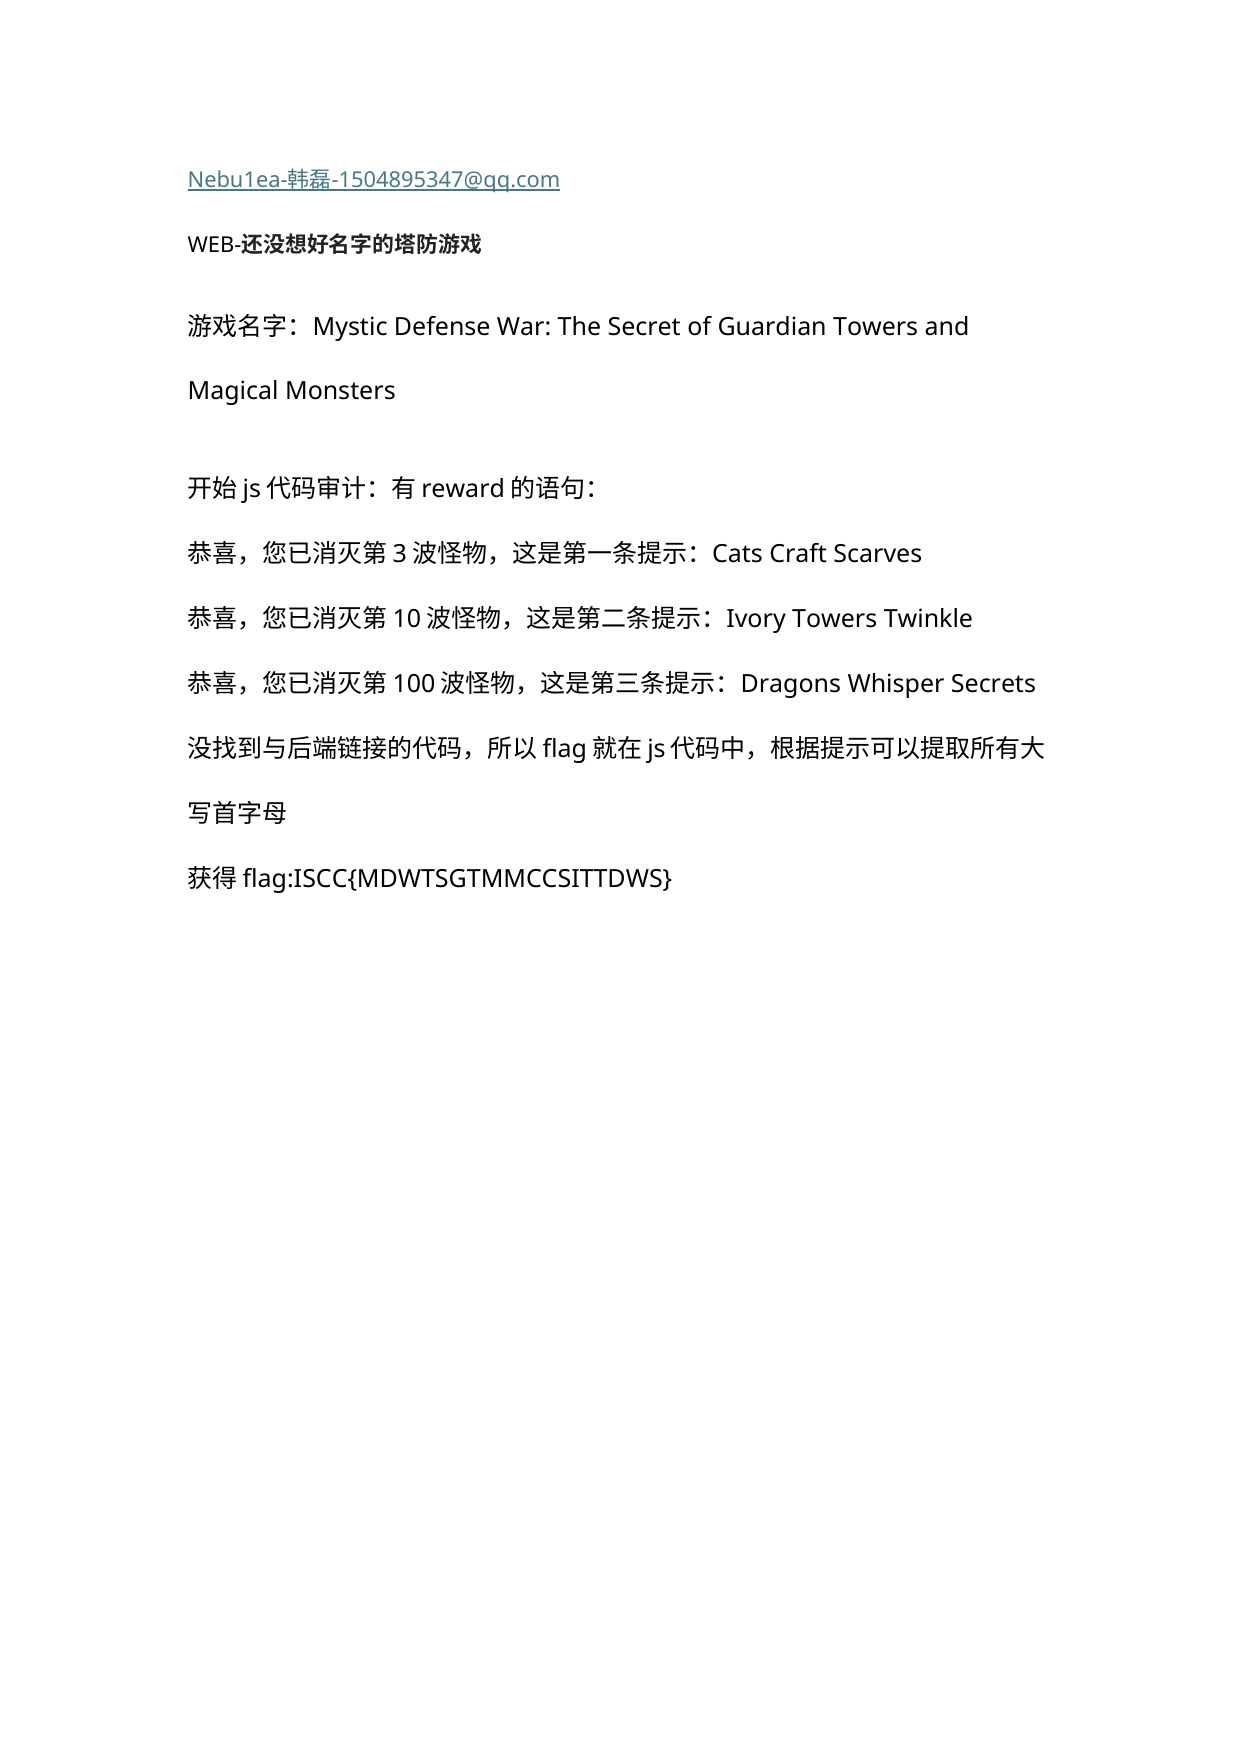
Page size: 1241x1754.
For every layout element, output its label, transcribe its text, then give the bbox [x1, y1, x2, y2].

text 恭喜，您已消灭第3波怪物，这是第一条提示：Cats Craft Scarves [187, 519, 1053, 584]
text 恭喜，您已消灭第10波怪物，这是第二条提示：Ivory Towers Twinkle [187, 584, 1053, 649]
text 没找到与后端链接的代码，所以flag就在js代码中，根据提示可以提取所有大写首字母 [187, 714, 1053, 844]
text 获得flag:ISCC{MDWTSGTMMCCSITTDWS} [187, 844, 1053, 909]
text 恭喜，您已消灭第100波怪物，这是第三条提示：Dragons Whisper Secrets [187, 649, 1053, 714]
text WEB-还没想好名字的塔防游戏 [187, 227, 1053, 259]
text 开始js代码审计：有reward的语句： [187, 454, 1053, 519]
text Nebu1ea-韩磊-1504895347@qq.com [187, 162, 1053, 194]
text 游戏名字：Mystic Defense War: The Secret of Guardian Towers and Magical Monsters [187, 292, 1053, 422]
